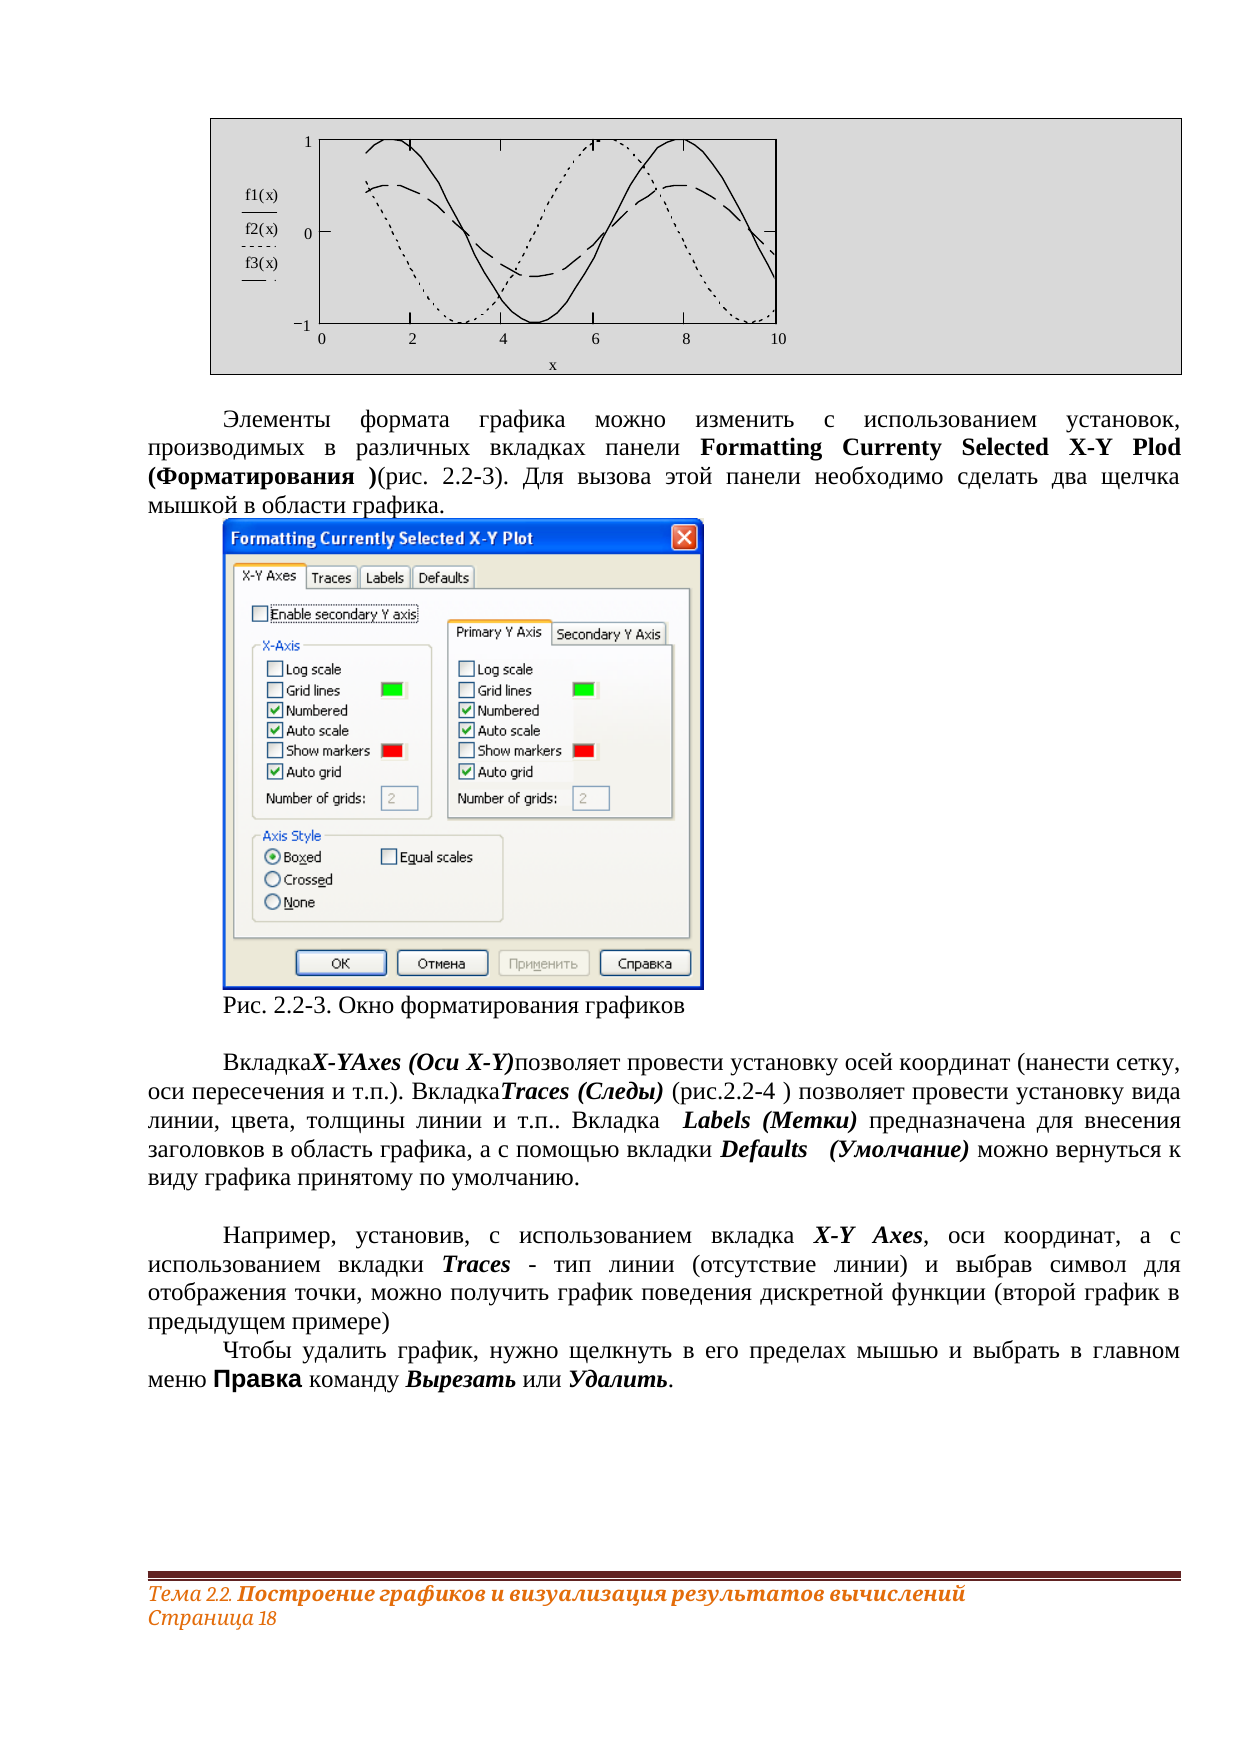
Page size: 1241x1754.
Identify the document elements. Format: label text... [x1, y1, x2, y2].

text Рис. 2.2-3. Окно форматирования графиков [148, 990, 1181, 1019]
text Элементы формата графика можно изменить с использованием установок, производимых в различных вкладках панели Formatting Currenty Selected X-Y Plod (Форматирования )(рис. 2.2-3). Для вызова этой панели необходимо сделать два щелчка мышкой в области графика. [148, 404, 1181, 519]
picture [222, 518, 704, 990]
text Чтобы удалить график, нужно щелкнуть в его пределах мышью и выбрать в главном меню Правка команду Вырезать или Удалить. [148, 1335, 1181, 1392]
text Например, установив, с использованием вкладка X-Y Axes, оси координат, а с использованием вкладки Traces - тип линии (отсутствие линии) и выбрав символ для отображения точки, можно получить график поведения дискретной функции (второй график в предыдущем примере) [148, 1220, 1181, 1335]
table_header [211, 119, 1181, 374]
text ВкладкаX-YAxes (Оси X-Y)позволяет провести установку осей координат (нанести сетку, оси пересечения и т.п.). ВкладкаTraces (Следы) (рис.2.2-4 ) позволяет провести установку вида линии, цвета, толщины линии и т.п.. Вкладка Labels (Метки) предназначена для внесения заголовков в область графика, а с помощью вкладки Defaults (Умолчание) можно вернуться к виду графика принятому по умолчанию. [148, 1047, 1181, 1191]
